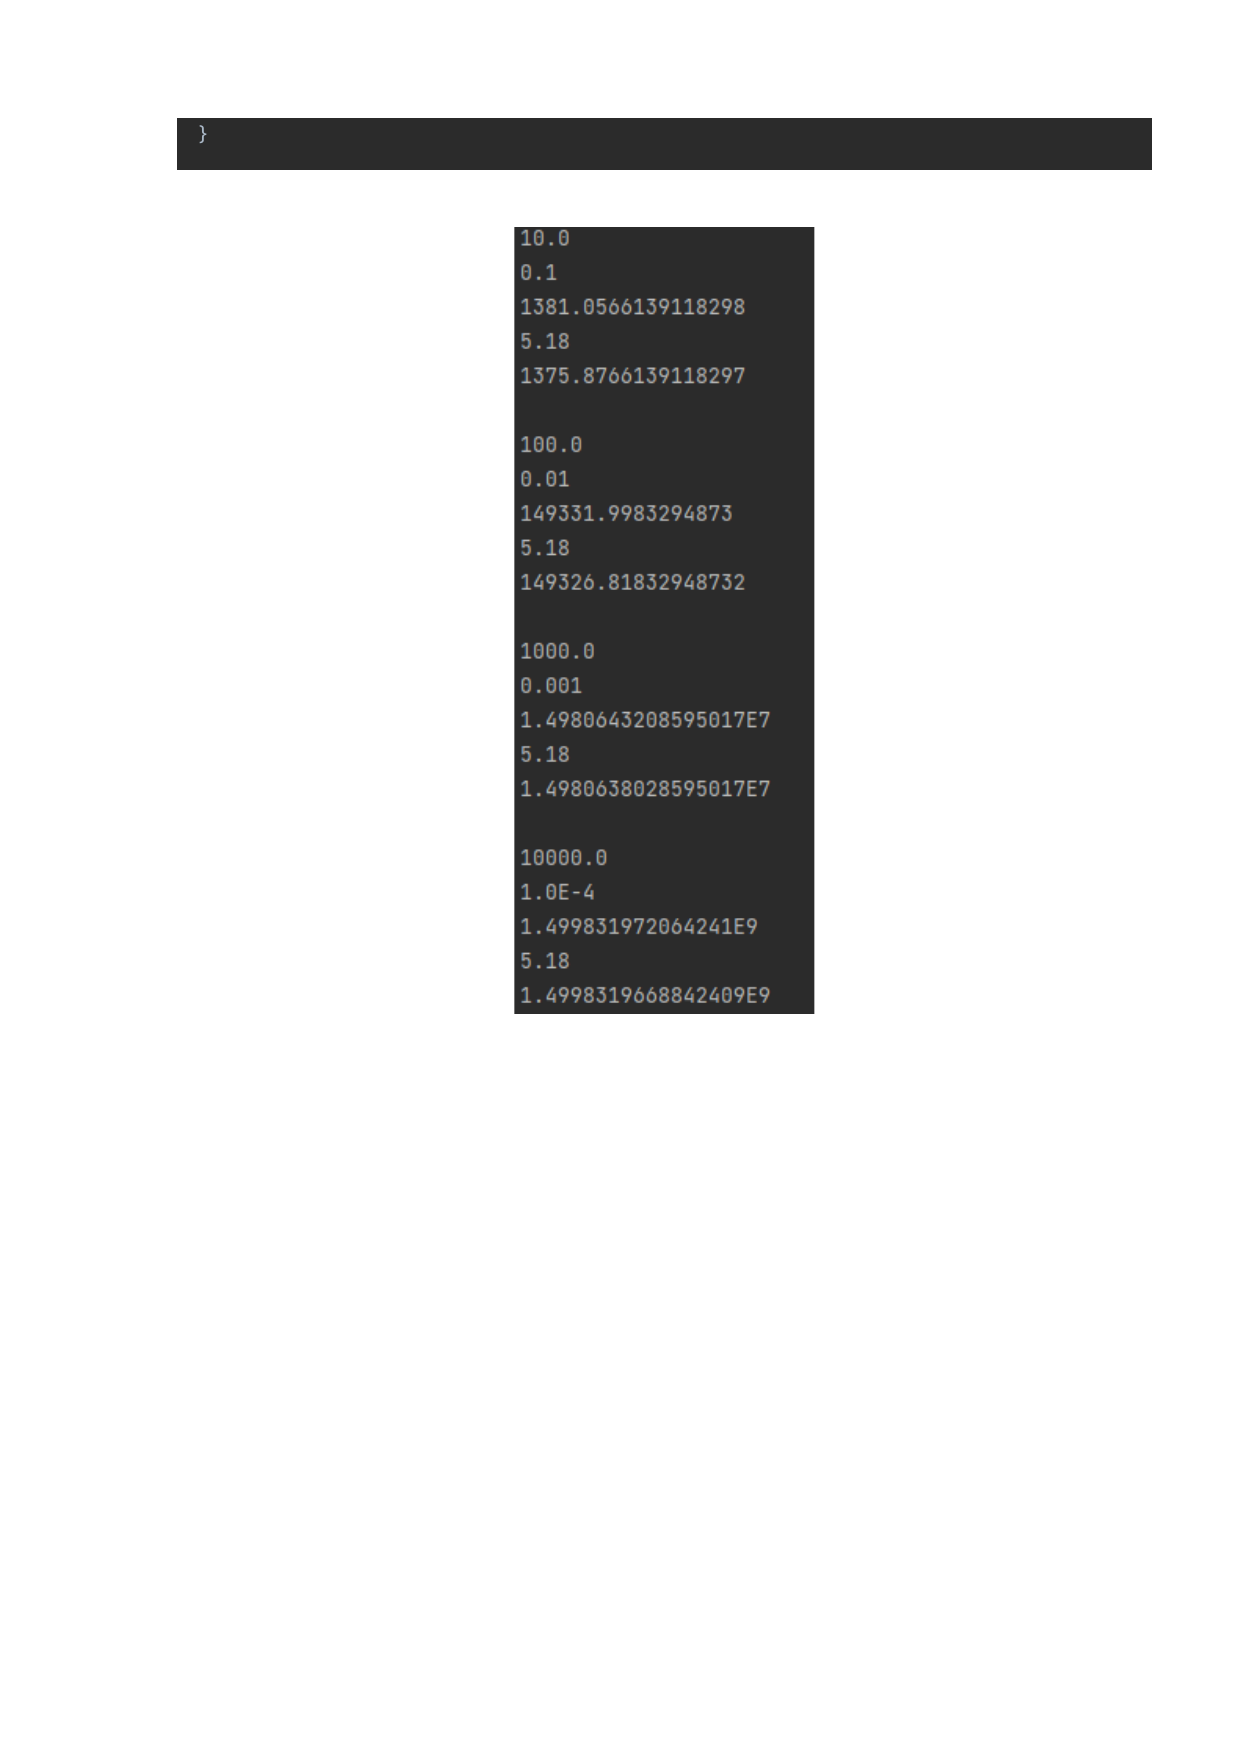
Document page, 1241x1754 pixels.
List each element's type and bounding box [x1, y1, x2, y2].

text [177, 118, 1152, 170]
picture [514, 227, 815, 1014]
